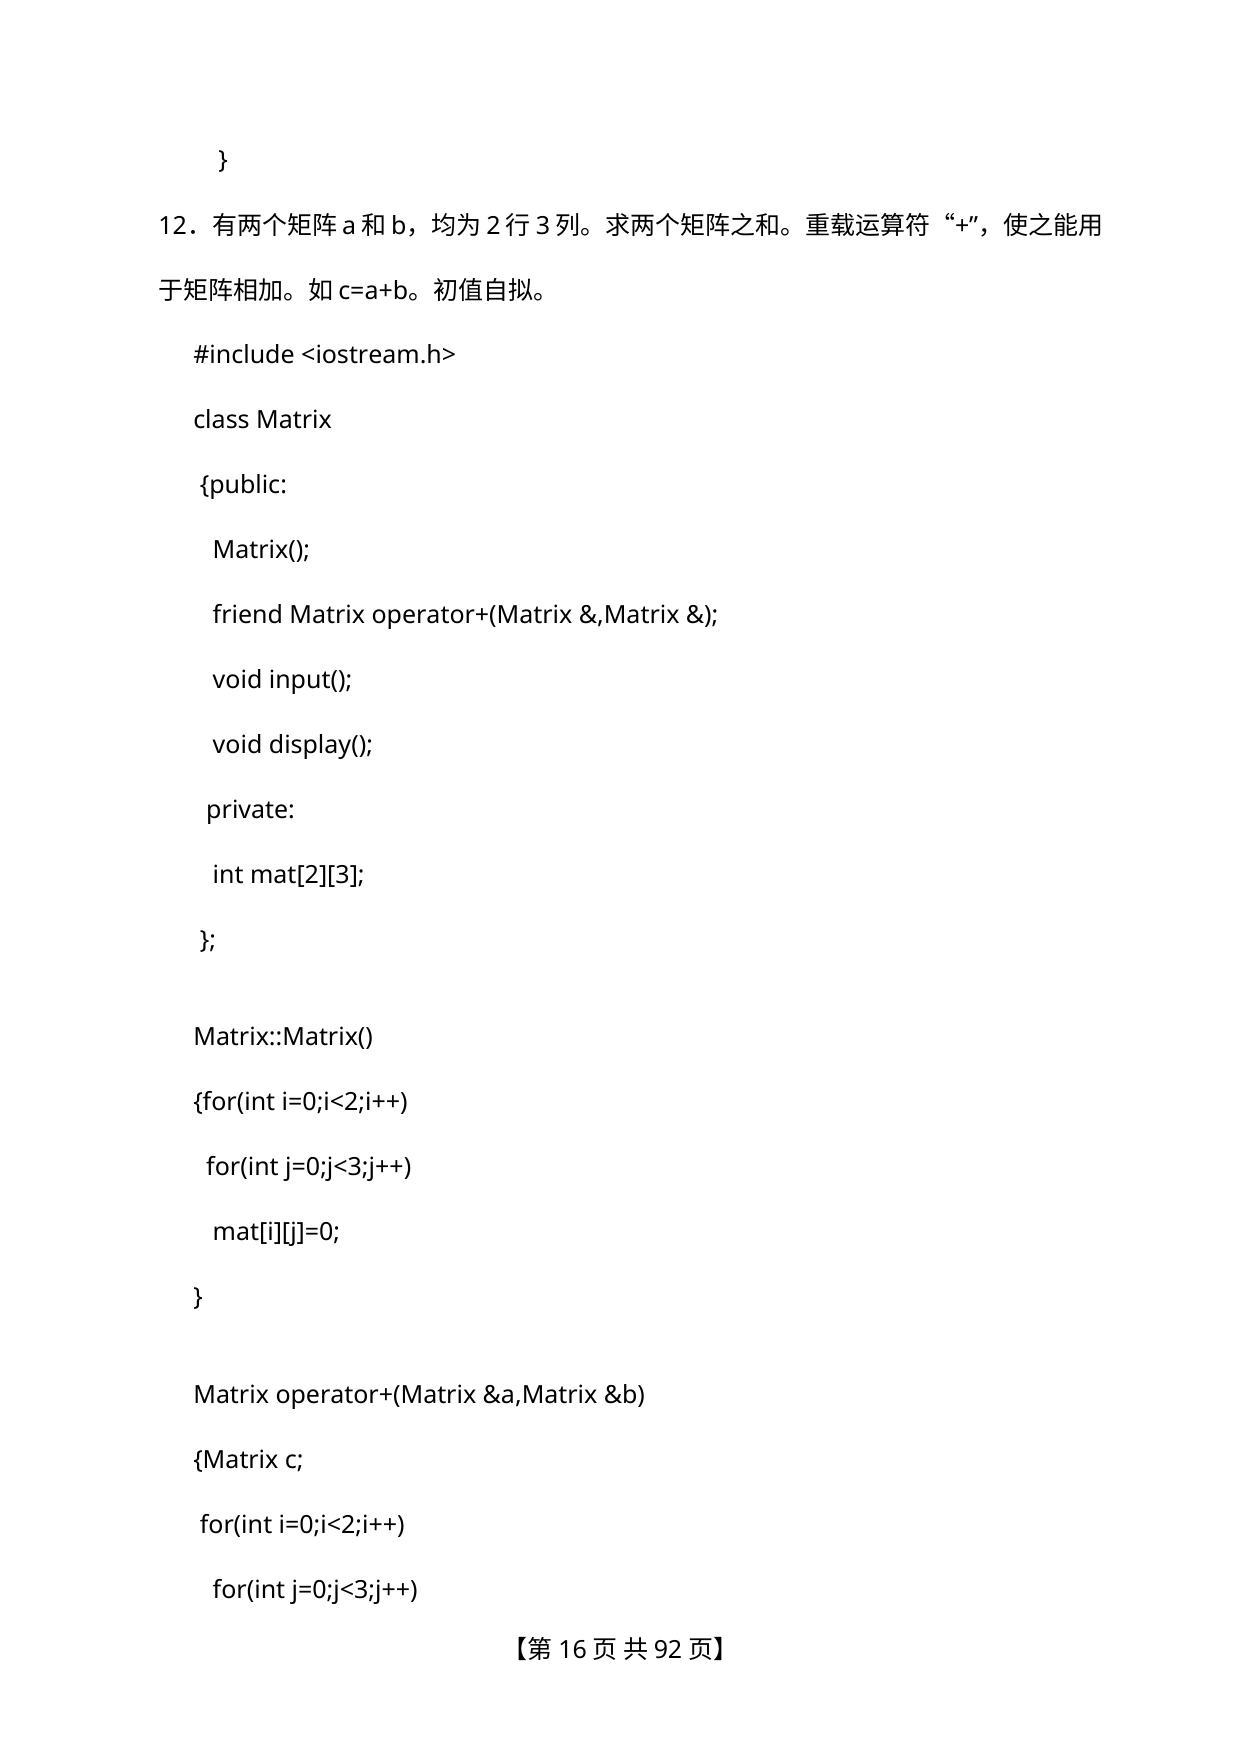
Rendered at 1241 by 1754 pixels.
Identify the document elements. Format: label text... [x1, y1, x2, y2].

text for(int j=0;j<3;j++) [118, 1133, 1122, 1198]
text for(int j=0;j<3;j++) [118, 1556, 1122, 1621]
text {public: [118, 451, 1122, 516]
text Matrix(); [118, 516, 1122, 581]
text private: [118, 776, 1122, 841]
text } [118, 1263, 1122, 1328]
text mat[i][j]=0; [118, 1198, 1122, 1263]
text Matrix::Matrix() [118, 1003, 1122, 1068]
text void input(); [118, 646, 1122, 711]
text }; [118, 906, 1122, 971]
text class Matrix [118, 386, 1122, 451]
text friend Matrix operator+(Matrix &,Matrix &); [118, 581, 1122, 646]
text for(int i=0;i<2;i++) [118, 1491, 1122, 1556]
list 有两个矩阵a和b，均为2行3列。求两个矩阵之和。重载运算符“+”，使之能用于矩阵相加。如c=a+b。初值自拟。 [158, 191, 1122, 321]
text } [118, 126, 1122, 191]
text {Matrix c; [118, 1426, 1122, 1491]
text int mat[2][3]; [118, 841, 1122, 906]
text #include <iostream.h> [118, 321, 1122, 386]
text Matrix operator+(Matrix &a,Matrix &b) [118, 1361, 1122, 1426]
text void display(); [118, 711, 1122, 776]
text {for(int i=0;i<2;i++) [118, 1068, 1122, 1133]
